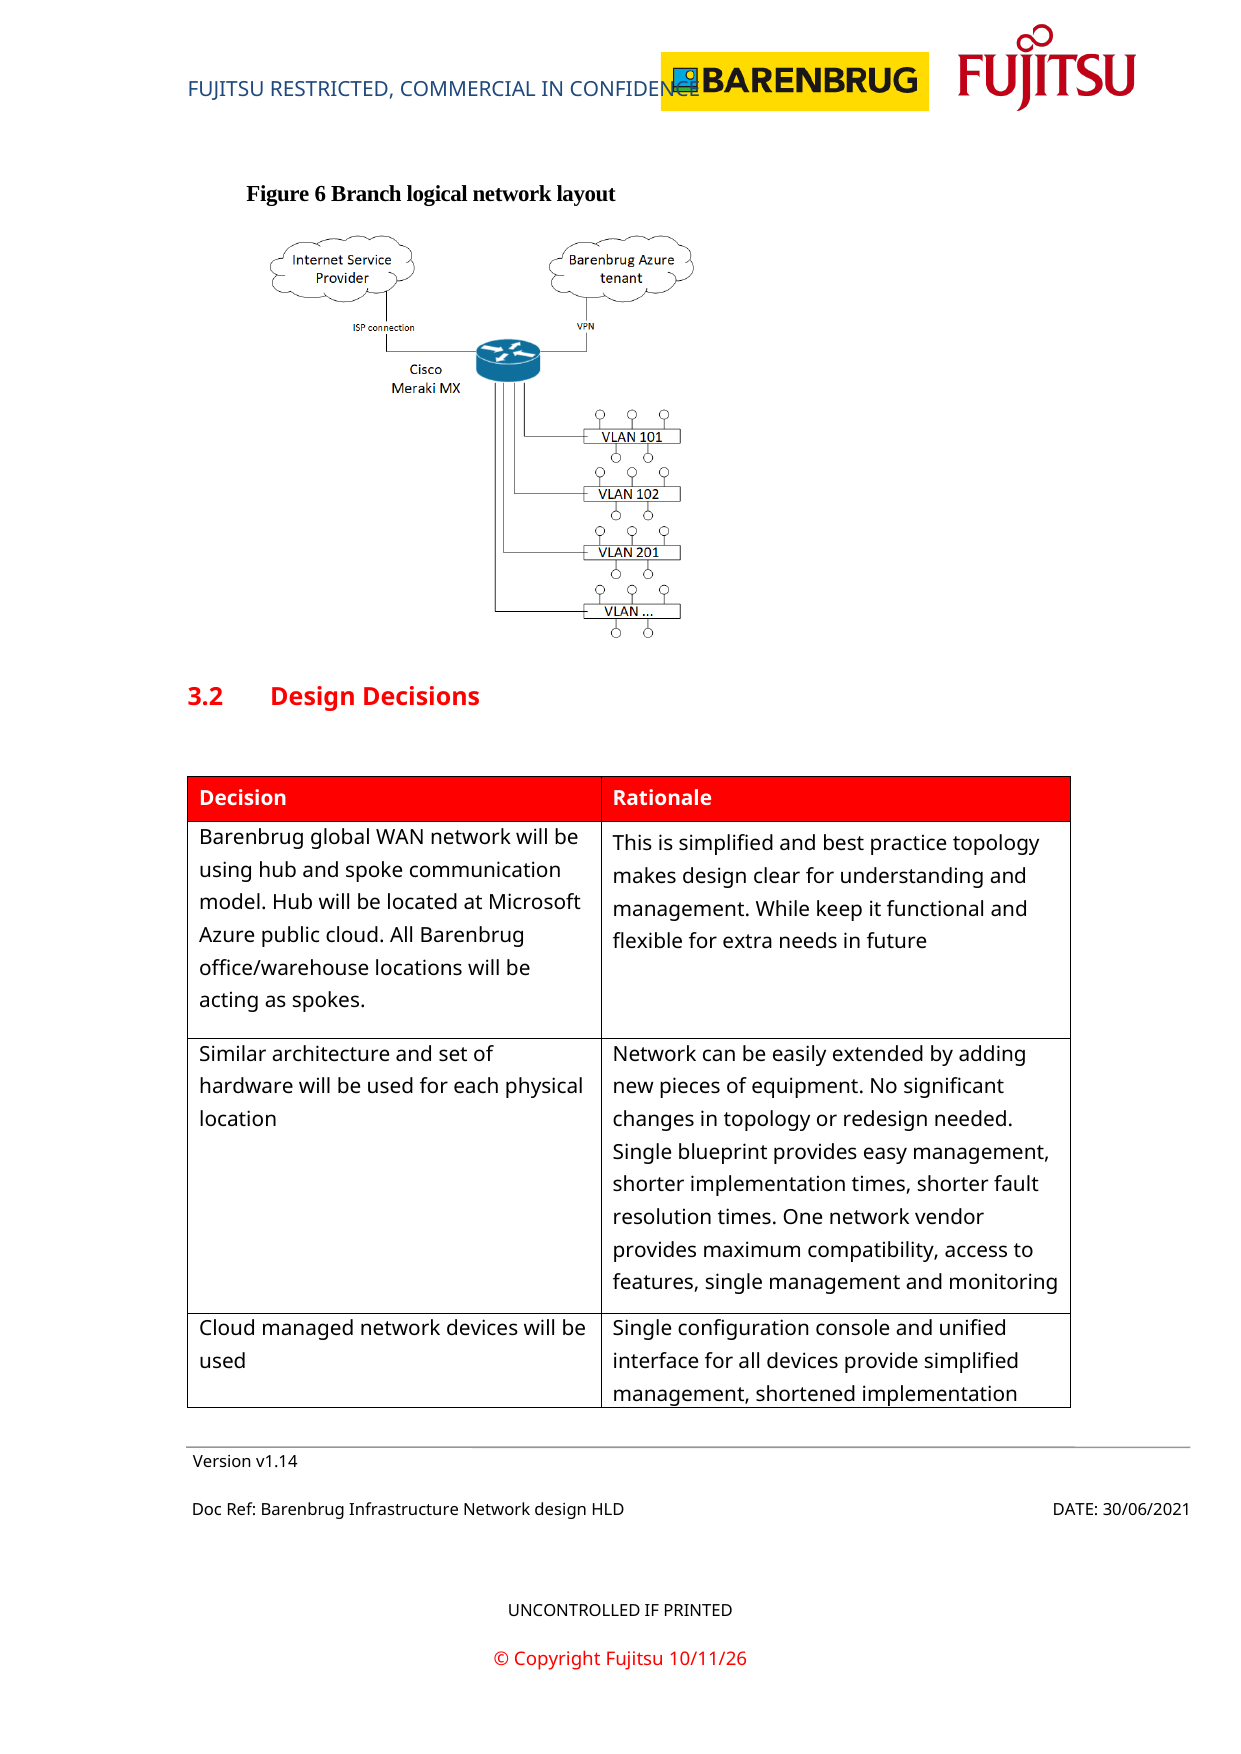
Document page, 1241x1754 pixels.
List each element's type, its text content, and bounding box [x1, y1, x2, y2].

table_header Decision [188, 777, 601, 821]
table_cell This is simplified and best practice topology makes design clear for understanding and management. While keep it functional and flexible for extra needs in future [602, 822, 1070, 1038]
subtitle Design Decisions [187, 679, 1053, 713]
table_cell Barenbrug global WAN network will be using hub and spoke communication model. Hub will be located at Microsoft Azure public cloud. All Barenbrug office/warehouse locations will be acting as spokes. [188, 822, 601, 1038]
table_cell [188, 1314, 601, 1407]
table_header Rationale [602, 777, 1070, 821]
picture [660, 52, 929, 111]
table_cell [602, 1314, 1070, 1407]
table_cell Network can be easily extended by adding new pieces of equipment. No significant changes in topology or redesign needed. Single blueprint provides easy management, shorter implementation times, shorter fault resolution times. One network vendor provides maximum compatibility, access to features, single management and monitoring [602, 1039, 1070, 1312]
picture [269, 235, 694, 638]
table_cell Similar architecture and set of hardware will be used for each physical location [188, 1039, 601, 1312]
picture [958, 24, 1137, 112]
